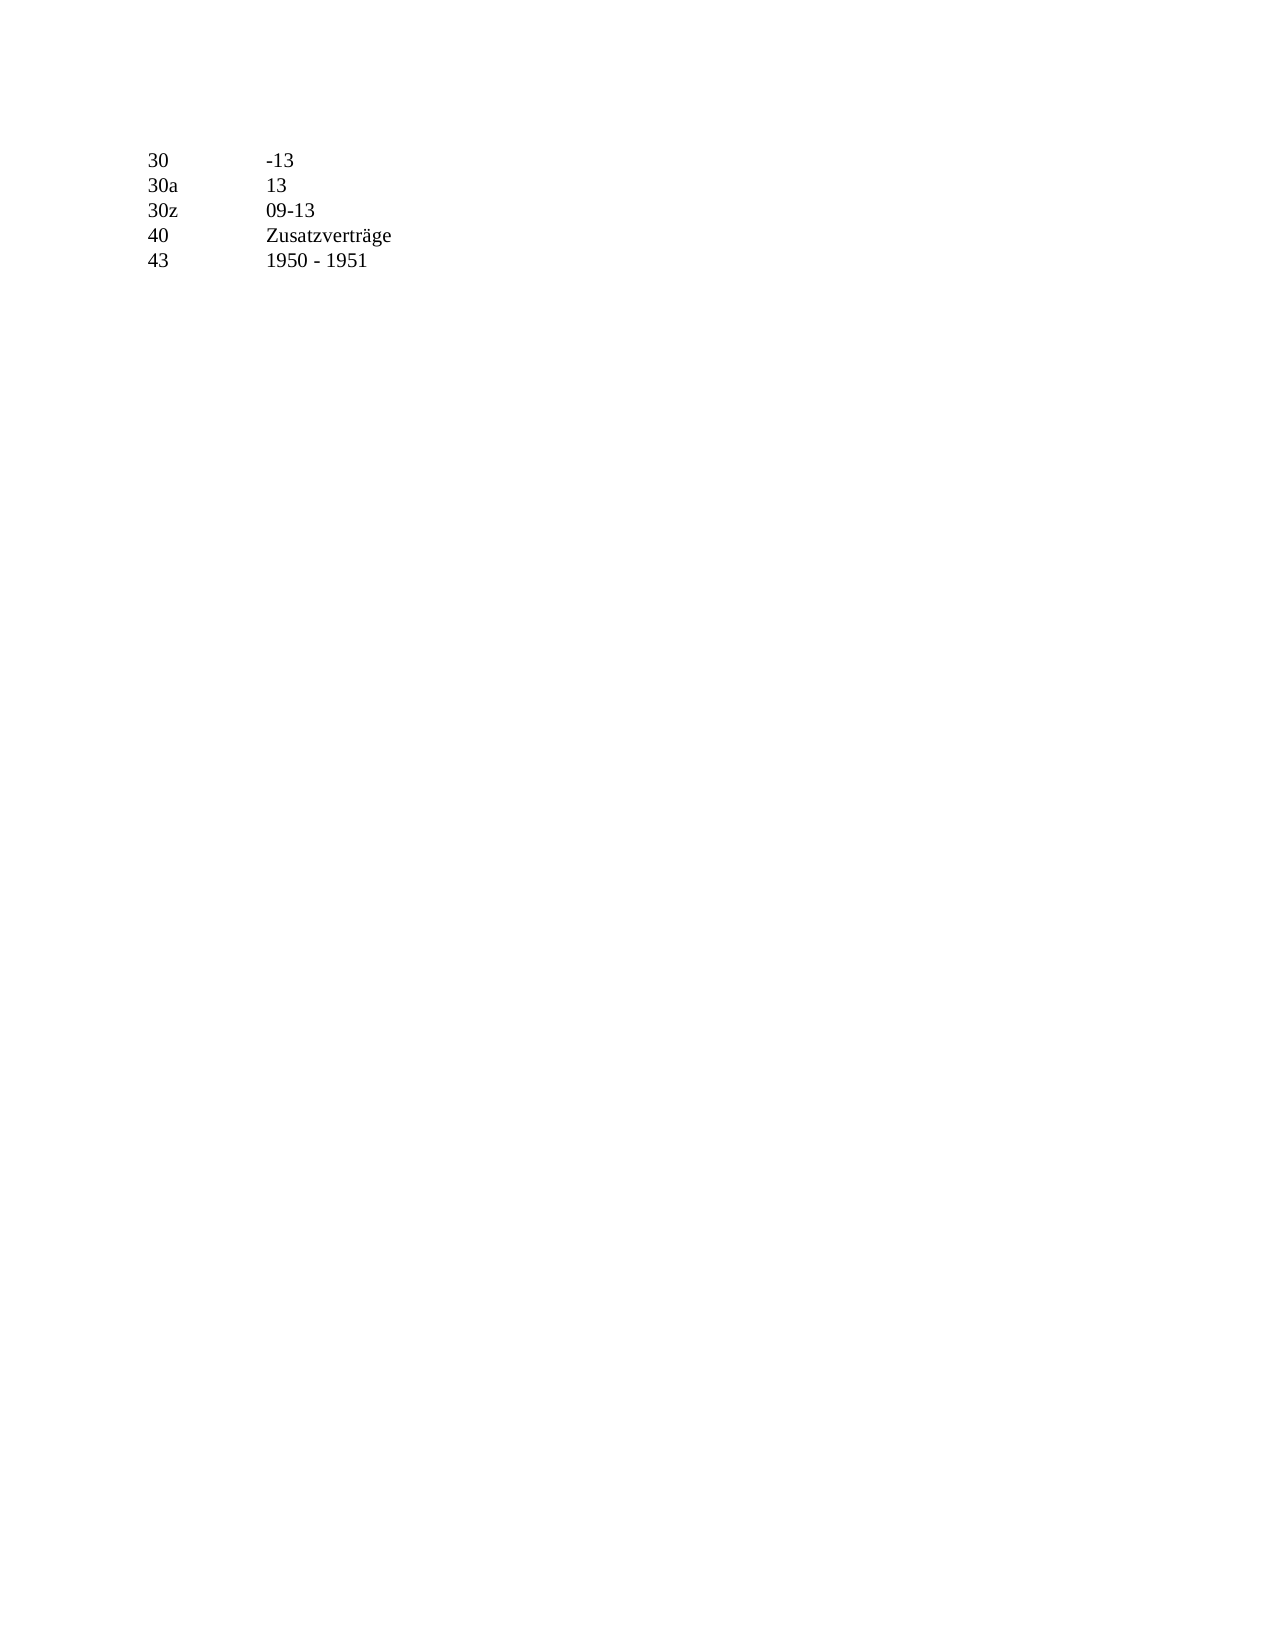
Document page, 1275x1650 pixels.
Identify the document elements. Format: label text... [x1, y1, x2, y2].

text 30a 13 [148, 173, 1127, 198]
text 40 Zusatzverträge<t[Das Gotteslob]t> [148, 223, 1127, 248]
text 43 1950 - 1951 [148, 248, 1127, 273]
text 30 -13 [148, 148, 1127, 173]
text 30z 09-13 [148, 198, 1127, 223]
